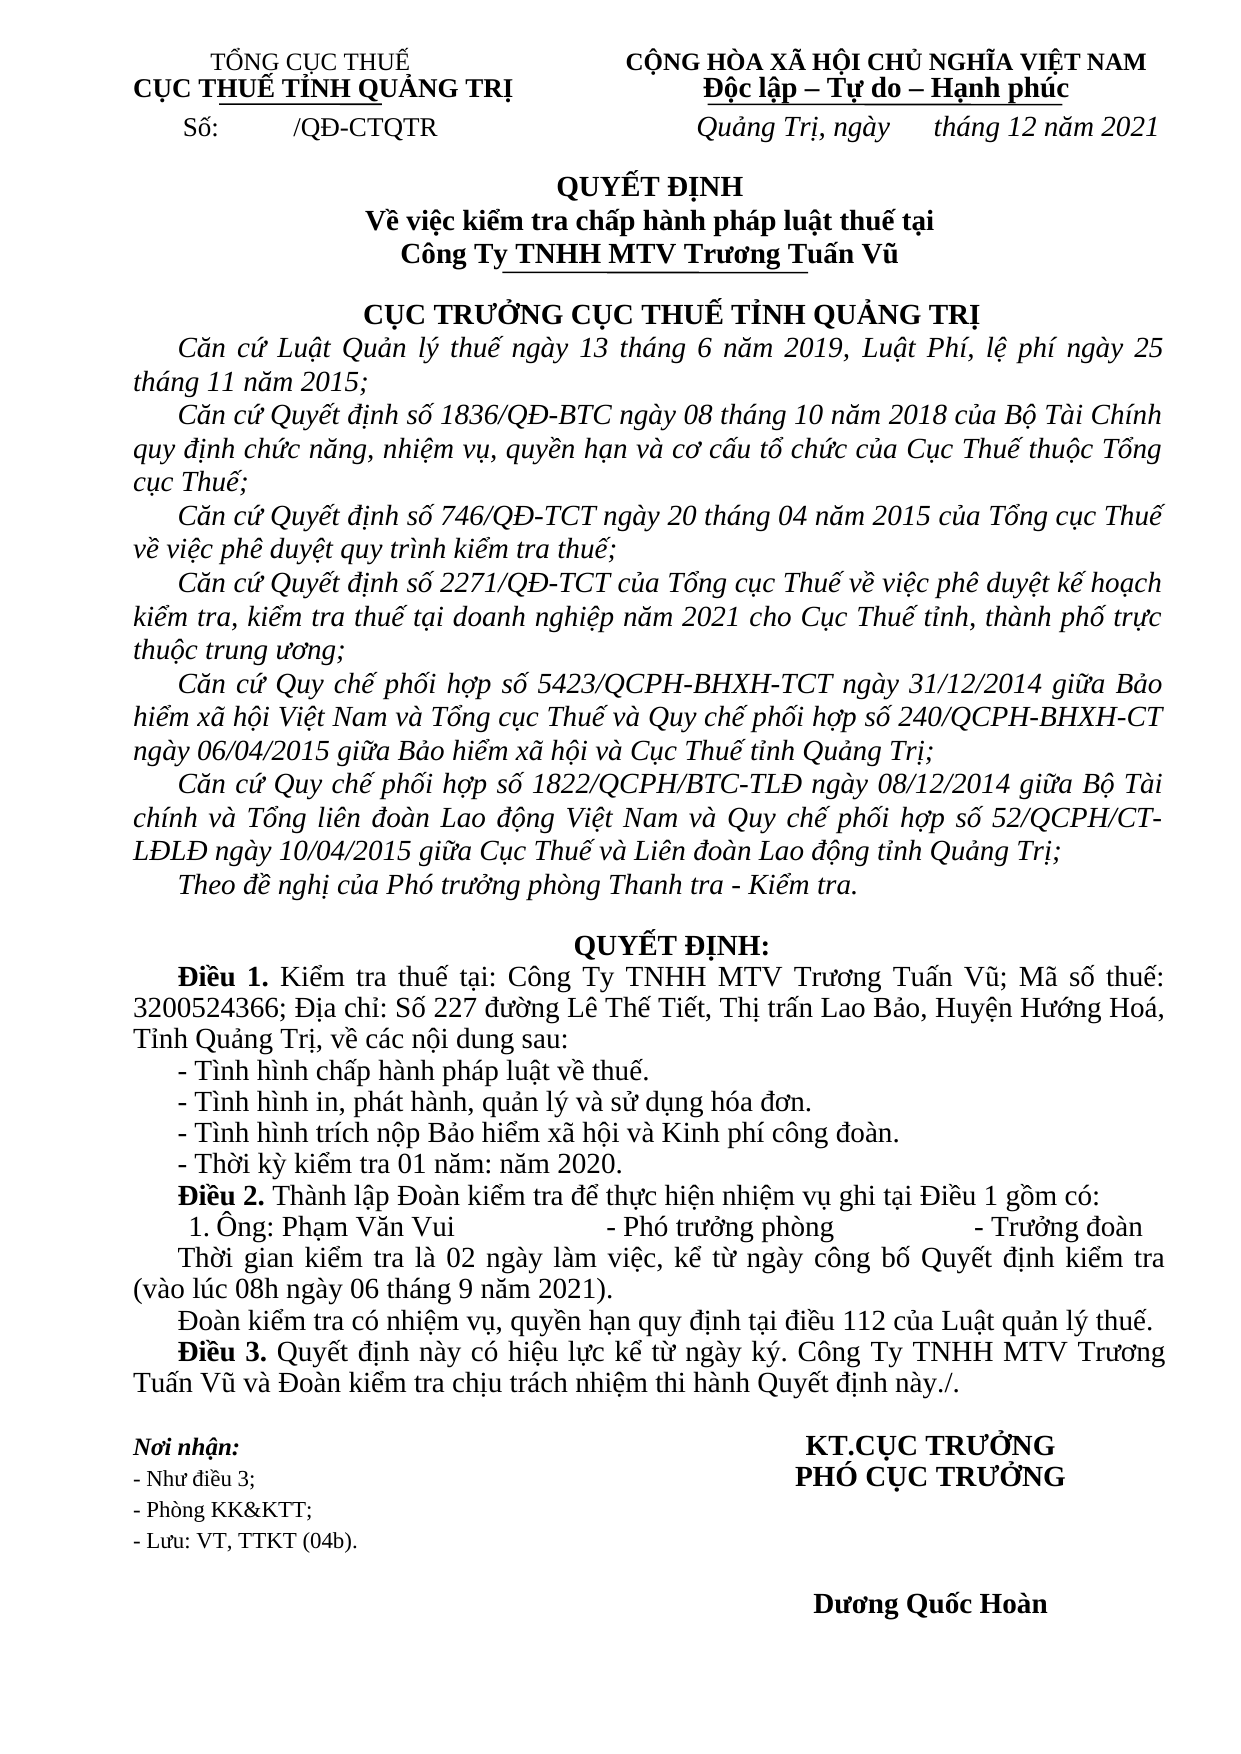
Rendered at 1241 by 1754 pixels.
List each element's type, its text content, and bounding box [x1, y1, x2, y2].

text Dương Quốc Hoàn [133, 1588, 1166, 1620]
text - Thời kỳ kiểm tra 01 năm: năm 2020. [133, 1149, 1166, 1180]
text - Tình hình chấp hành pháp luật về thuế. [133, 1055, 1166, 1086]
text Điều 1. Kiểm tra thuế tại: Công Ty TNHH MTV Trương Tuấn Vũ; Mã số thuế: 3200524366; Địa chỉ: Số 227 đường Lê Thế Tiết, Thị trấn Lao Bảo, Huyện Hướng Hoá, Tỉnh Quảng Trị, về các nội dung sau: [133, 961, 1166, 1055]
text CỤC TRƯỞNG CỤC THUẾ TỈNH QUẢNG TRỊ [133, 297, 1166, 330]
table_header Ông: Phạm Văn Vui [209, 1211, 606, 1242]
text Căn cứ Luật Quản lý thuế ngày 13 tháng 6 năm 2019, Luật Phí, lệ phí ngày 25 tháng 11 năm 2015; [133, 330, 1166, 397]
text Nơi nhận: KT.CỤC TRƯỞNG [133, 1430, 1166, 1461]
text TỔNG CỤC THUẾ CỘNG HÒA XÃ HỘI CHỦ NGHĨA VIỆT NAM [133, 48, 1166, 75]
text Căn cứ Quyết định số 1836/QĐ-BTC ngày 08 tháng 10 năm 2018 của Bộ Tài Chính quy định chức năng, nhiệm vụ, quyền hạn và cơ cấu tổ chức của Cục Thuế thuộc Tổng cục Thuế; [133, 397, 1166, 498]
text - Lưu: VT, TTKT (04b). [133, 1524, 1166, 1555]
table_header - Phó trưởng phòng [606, 1211, 974, 1242]
text - Tình hình trích nộp Bảo hiểm xã hội và Kinh phí công đoàn. [133, 1117, 1166, 1149]
text - Phòng KK&KTT; [133, 1492, 1166, 1524]
text Điều 2. Thành lập Đoàn kiểm tra để thực hiện nhiệm vụ ghi tại Điều 1 gồm có: [*] [133, 1180, 1166, 1211]
text QUYẾT ĐỊNH: [133, 928, 1166, 961]
table_header 1. [162, 1211, 209, 1242]
text Thời gian kiểm tra là 02 ngày làm việc, kể từ ngày công bố Quyết định kiểm tra (vào lúc 08h ngày 06 tháng 9 năm 2021). [133, 1242, 1166, 1305]
text Số: /QĐ-CTQTR Quảng Trị, ngày tháng 12 năm 2021 [133, 115, 1166, 142]
text Căn cứ Quy chế phối hợp số 1822/QCPH/BTC-TLĐ ngày 08/12/2014 giữa Bộ Tài chính và Tổng liên đoàn Lao động Việt Nam và Quy chế phối hợp số 52/QCPH/CT-LĐLĐ ngày 10/04/2015 giữa Cục Thuế và Liên đoàn Lao động tỉnh Quảng Trị; [133, 766, 1166, 867]
text Theo đề nghị của Phó trưởng phòng Thanh tra - Kiểm tra. [133, 867, 1166, 901]
table_header - Trưởng đoàn [975, 1211, 1166, 1242]
text Về việc kiểm tra chấp hành pháp luật thuế tại [133, 203, 1166, 236]
text Căn cứ Quyết định số 2271/QĐ-TCT của Tổng cục Thuế về việc phê duyệt kế hoạch kiểm tra, kiểm tra thuế tại doanh nghiệp năm 2021 cho Cục Thuế tỉnh, thành phố trực thuộc trung ương; [133, 565, 1166, 666]
text - Tình hình in, phát hành, quản lý và sử dụng hóa đơn. [133, 1086, 1166, 1117]
text CỤC THUẾ TỈNH QUẢNG TRỊ Độc lập – Tự do – Hạnh phúc [133, 75, 1166, 102]
text Điều 3. Quyết định này có hiệu lực kể từ ngày ký. Công Ty TNHH MTV Trương Tuấn Vũ và Đoàn kiểm tra chịu trách nhiệm thi hành Quyết định này./. [133, 1336, 1166, 1399]
text - Như điều 3; PHÓ CỤC TRƯỞNG [133, 1461, 1166, 1492]
text Căn cứ Quyết định số 746/QĐ-TCT ngày 20 tháng 04 năm 2015 của Tổng cục Thuế về việc phê duyệt quy trình kiểm tra thuế; [133, 498, 1166, 565]
text QUYẾT ĐỊNH [133, 169, 1166, 203]
text Căn cứ Quy chế phối hợp số 5423/QCPH-BHXH-TCT ngày 31/12/2014 giữa Bảo hiểm xã hội Việt Nam và Tổng cục Thuế và Quy chế phối hợp số 240/QCPH-BHXH-CT ngày 06/04/2015 giữa Bảo hiểm xã hội và Cục Thuế tỉnh Quảng Trị; [133, 666, 1166, 766]
text Công Ty TNHH MTV Trương Tuấn Vũ [133, 236, 1166, 270]
text Đoàn kiểm tra có nhiệm vụ, quyền hạn quy định tại điều 112 của Luật quản lý thuế. [133, 1305, 1166, 1336]
